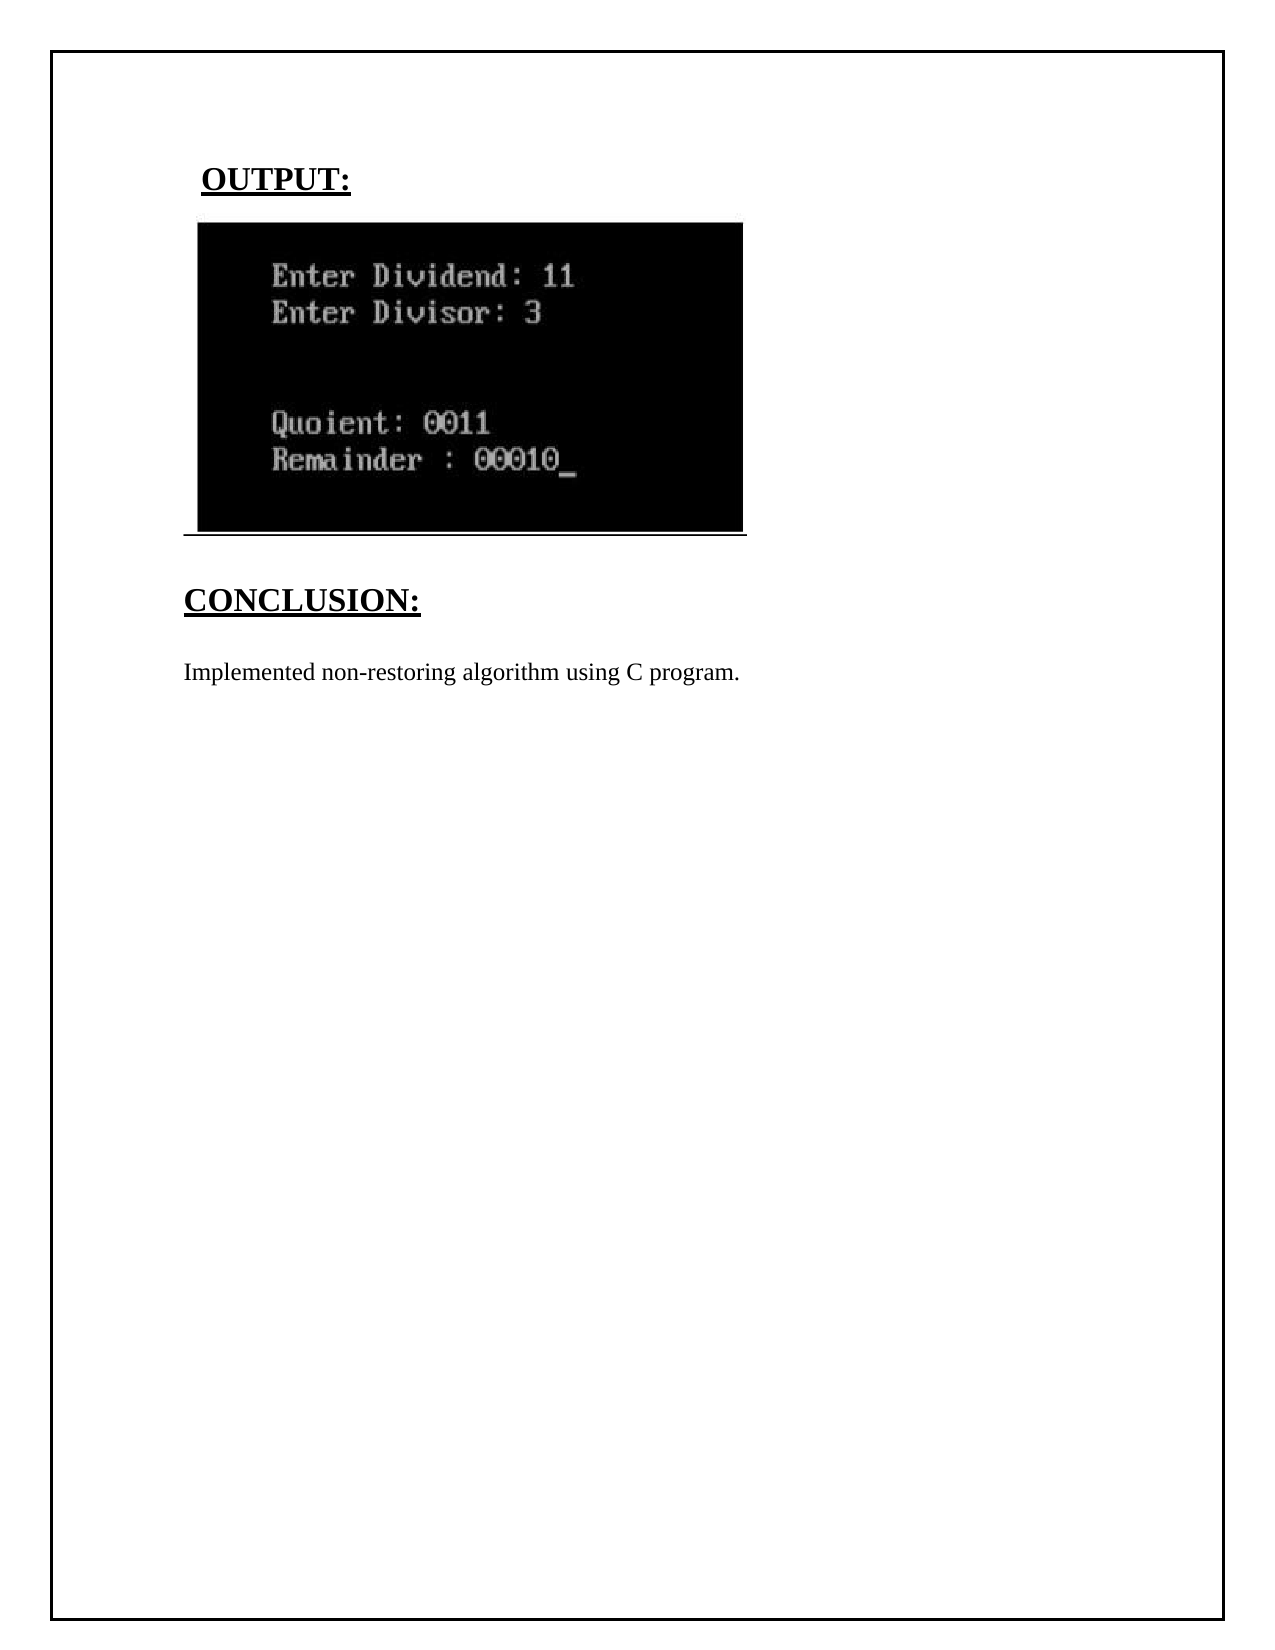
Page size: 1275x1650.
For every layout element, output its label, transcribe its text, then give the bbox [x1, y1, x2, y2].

subtitle OUTPUT: [201, 159, 1133, 197]
text Implemented non-restoring algorithm using C program. [183, 657, 1133, 686]
picture [183, 201, 747, 536]
text CONCLUSION: [183, 580, 1133, 618]
